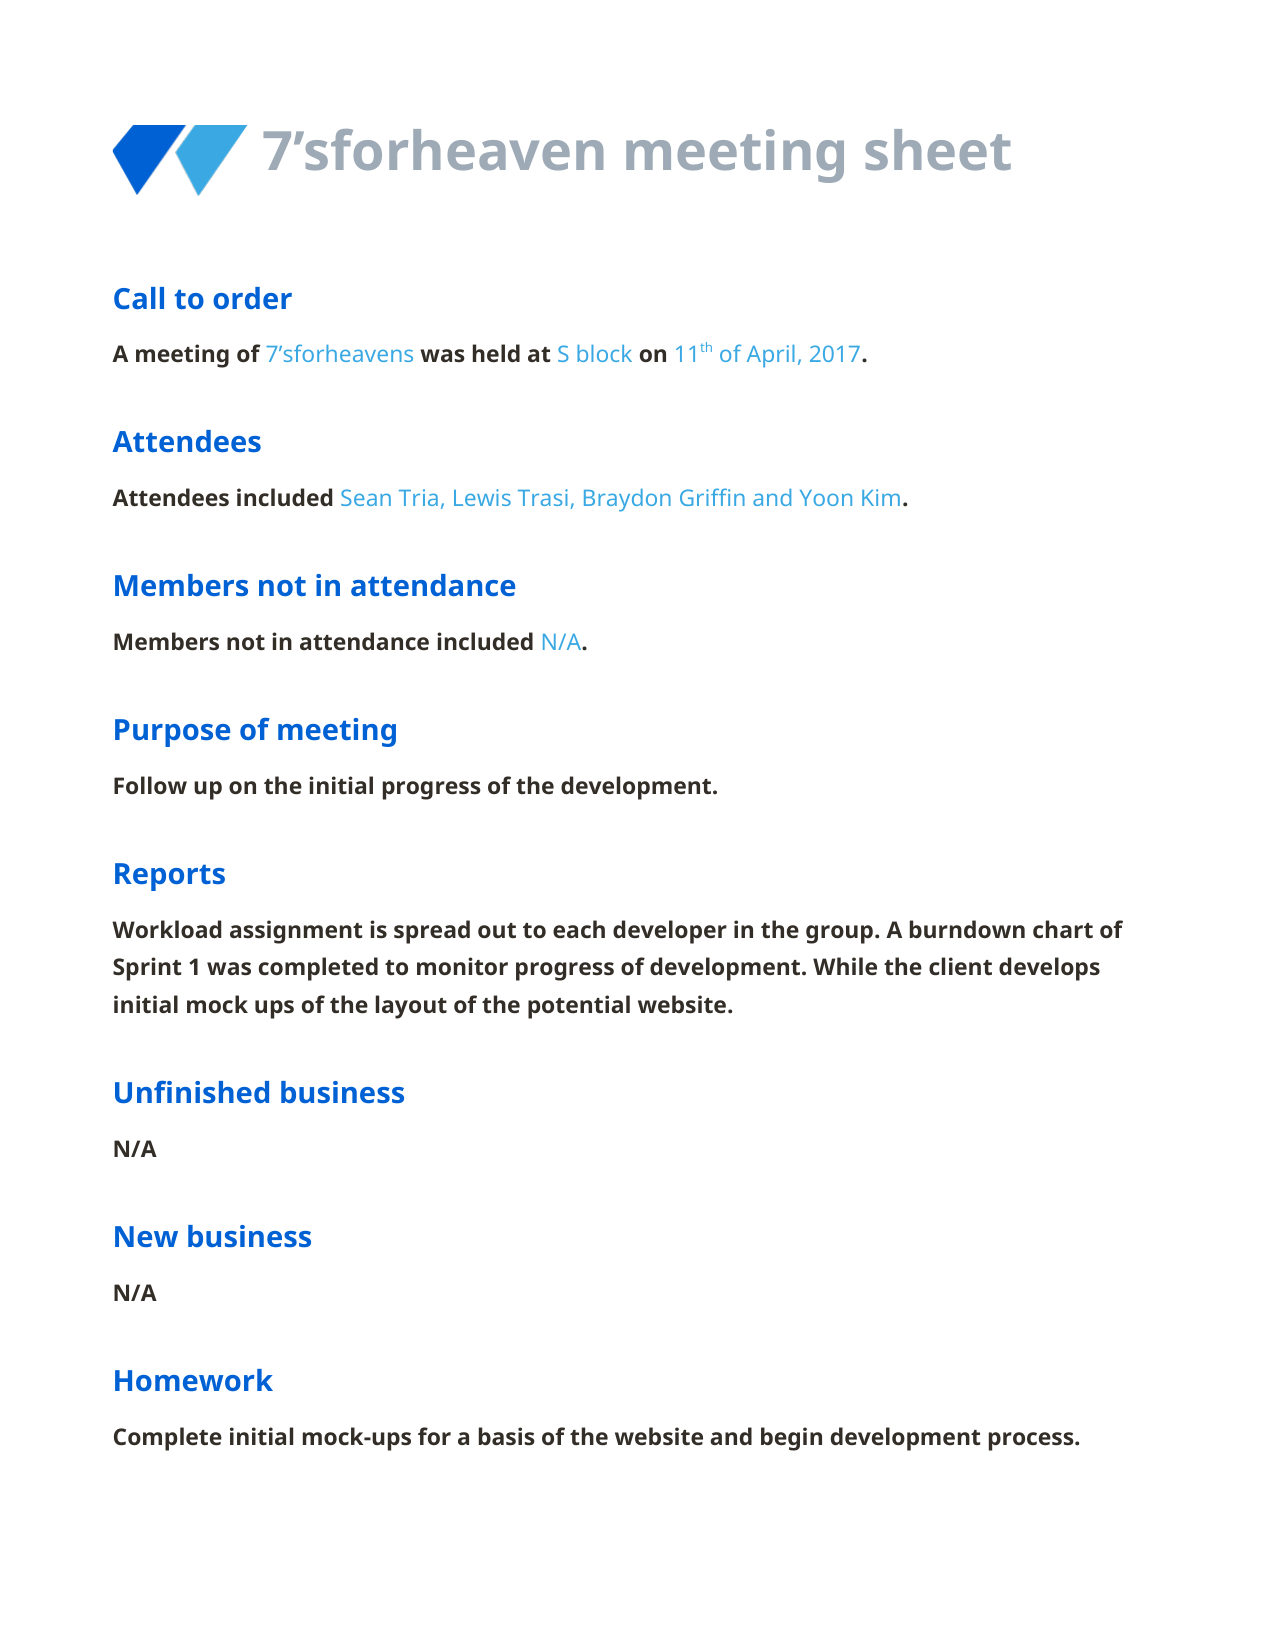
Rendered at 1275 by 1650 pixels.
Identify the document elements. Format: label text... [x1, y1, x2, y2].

subtitle Reports [112, 853, 1162, 893]
table_header [113, 113, 262, 232]
subtitle Purpose of meeting [112, 709, 1162, 749]
subtitle Attendees [112, 422, 1162, 461]
text Follow up on the initial progress of the development. [112, 770, 1162, 801]
text N/A [112, 1133, 1162, 1164]
subtitle Members not in attendance [112, 566, 1162, 605]
subtitle Homework [112, 1360, 1162, 1399]
text Complete initial mock-ups for a basis of the website and begin development process. [112, 1420, 1162, 1452]
subtitle New business [112, 1216, 1162, 1256]
subtitle Call to order [112, 278, 1162, 318]
text Attendees included Sean Tria, Lewis Trasi, Braydon Griffin and Yoon Kim. [112, 482, 1162, 513]
table_header 7’sforheaven meeting sheet [263, 113, 1161, 232]
text A meeting of 7’sforheavens was held at S block on 11th of April, 2017. [112, 338, 1162, 370]
subtitle Unfinished business [112, 1072, 1162, 1112]
text Workload assignment is spread out to each developer in the group. A burndown chart of Sprint 1 was completed to monitor progress of development. While the client develops initial mock ups of the layout of the potential website. [112, 914, 1162, 1020]
picture [112, 125, 248, 196]
text N/A [112, 1277, 1162, 1308]
text Members not in attendance included N/A. [112, 626, 1162, 657]
